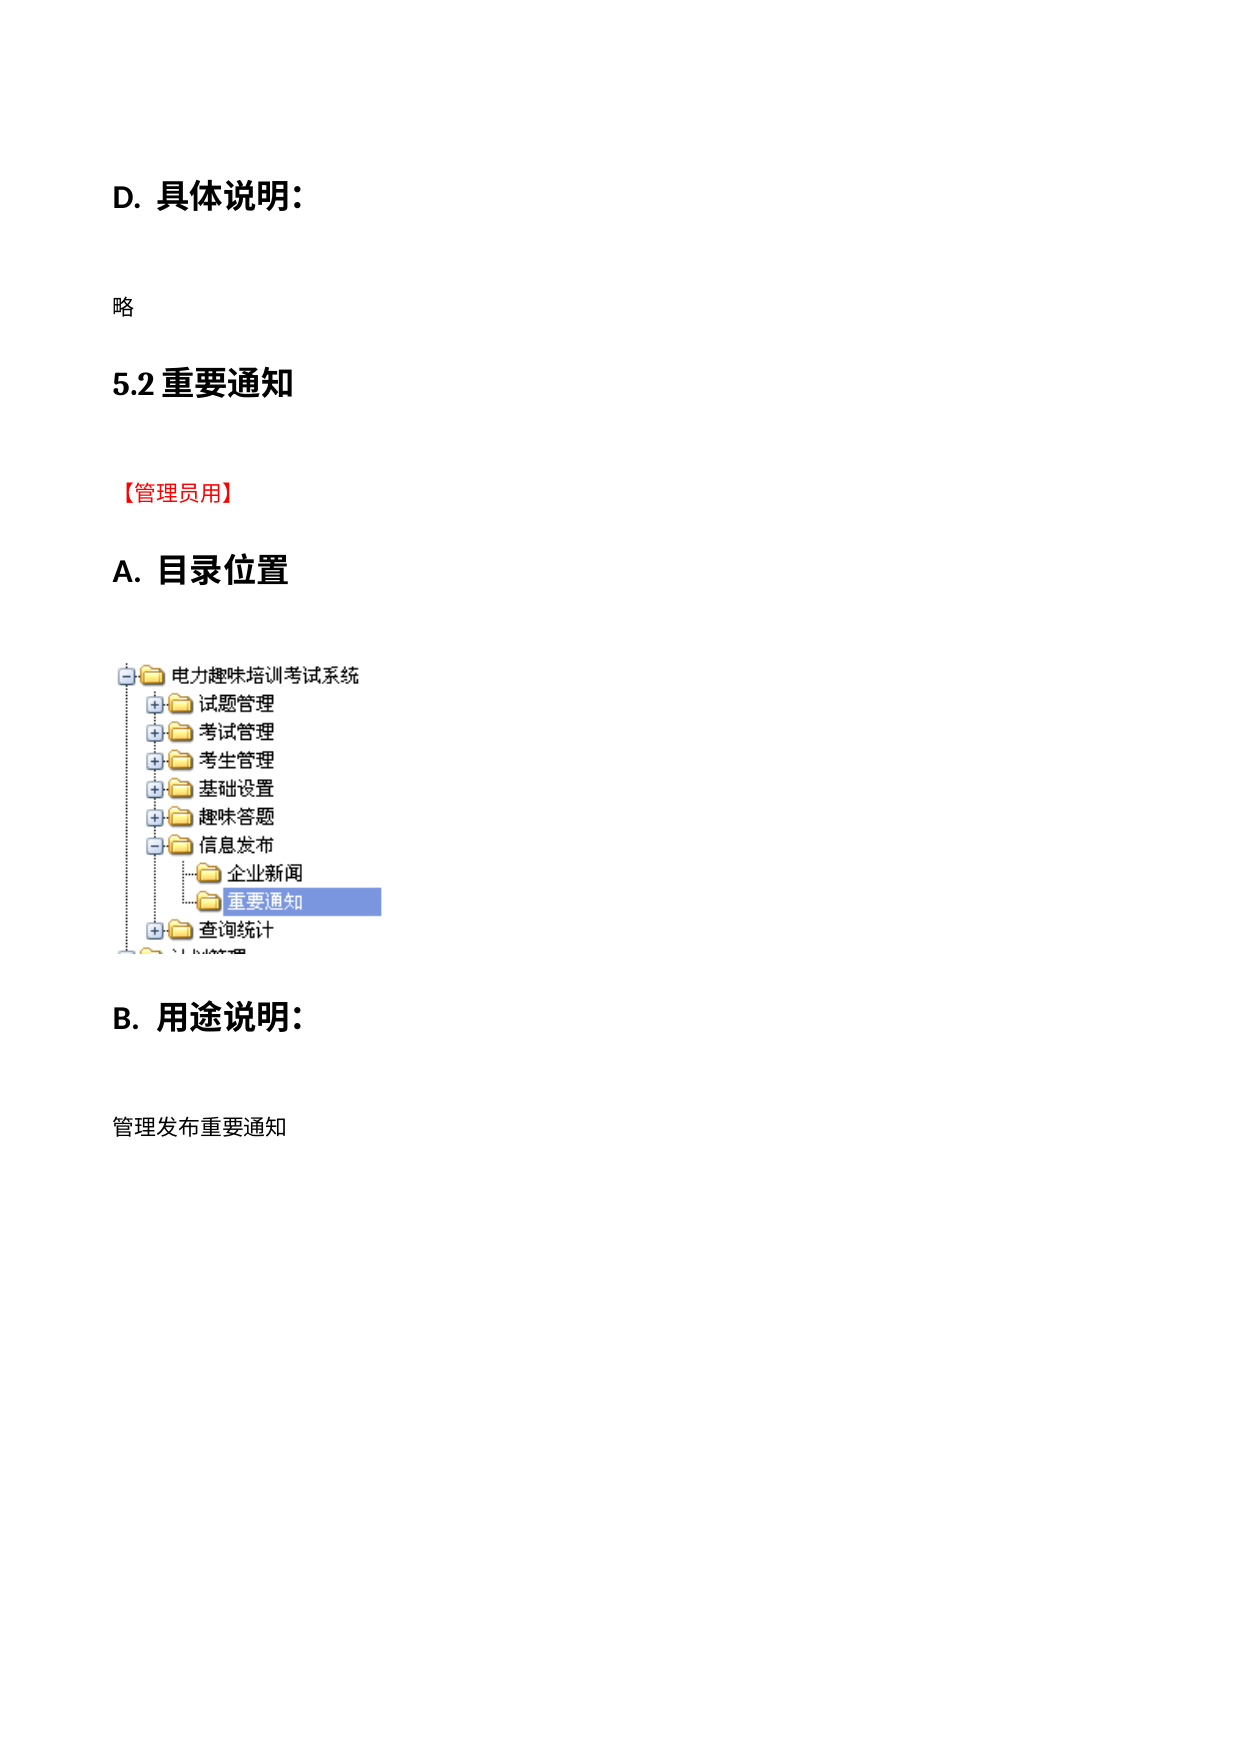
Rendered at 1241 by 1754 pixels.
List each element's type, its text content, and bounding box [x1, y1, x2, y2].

text 【管理员用】 [112, 476, 1128, 508]
text 略 [112, 289, 1128, 322]
picture [112, 662, 382, 954]
subtitle 具体说明： [112, 162, 1128, 227]
subtitle 5.2重要通知 [112, 349, 1128, 414]
subtitle 目录位置 [112, 536, 1128, 601]
text 管理发布重要通知 [112, 1109, 1128, 1142]
subtitle 用途说明： [112, 982, 1128, 1047]
